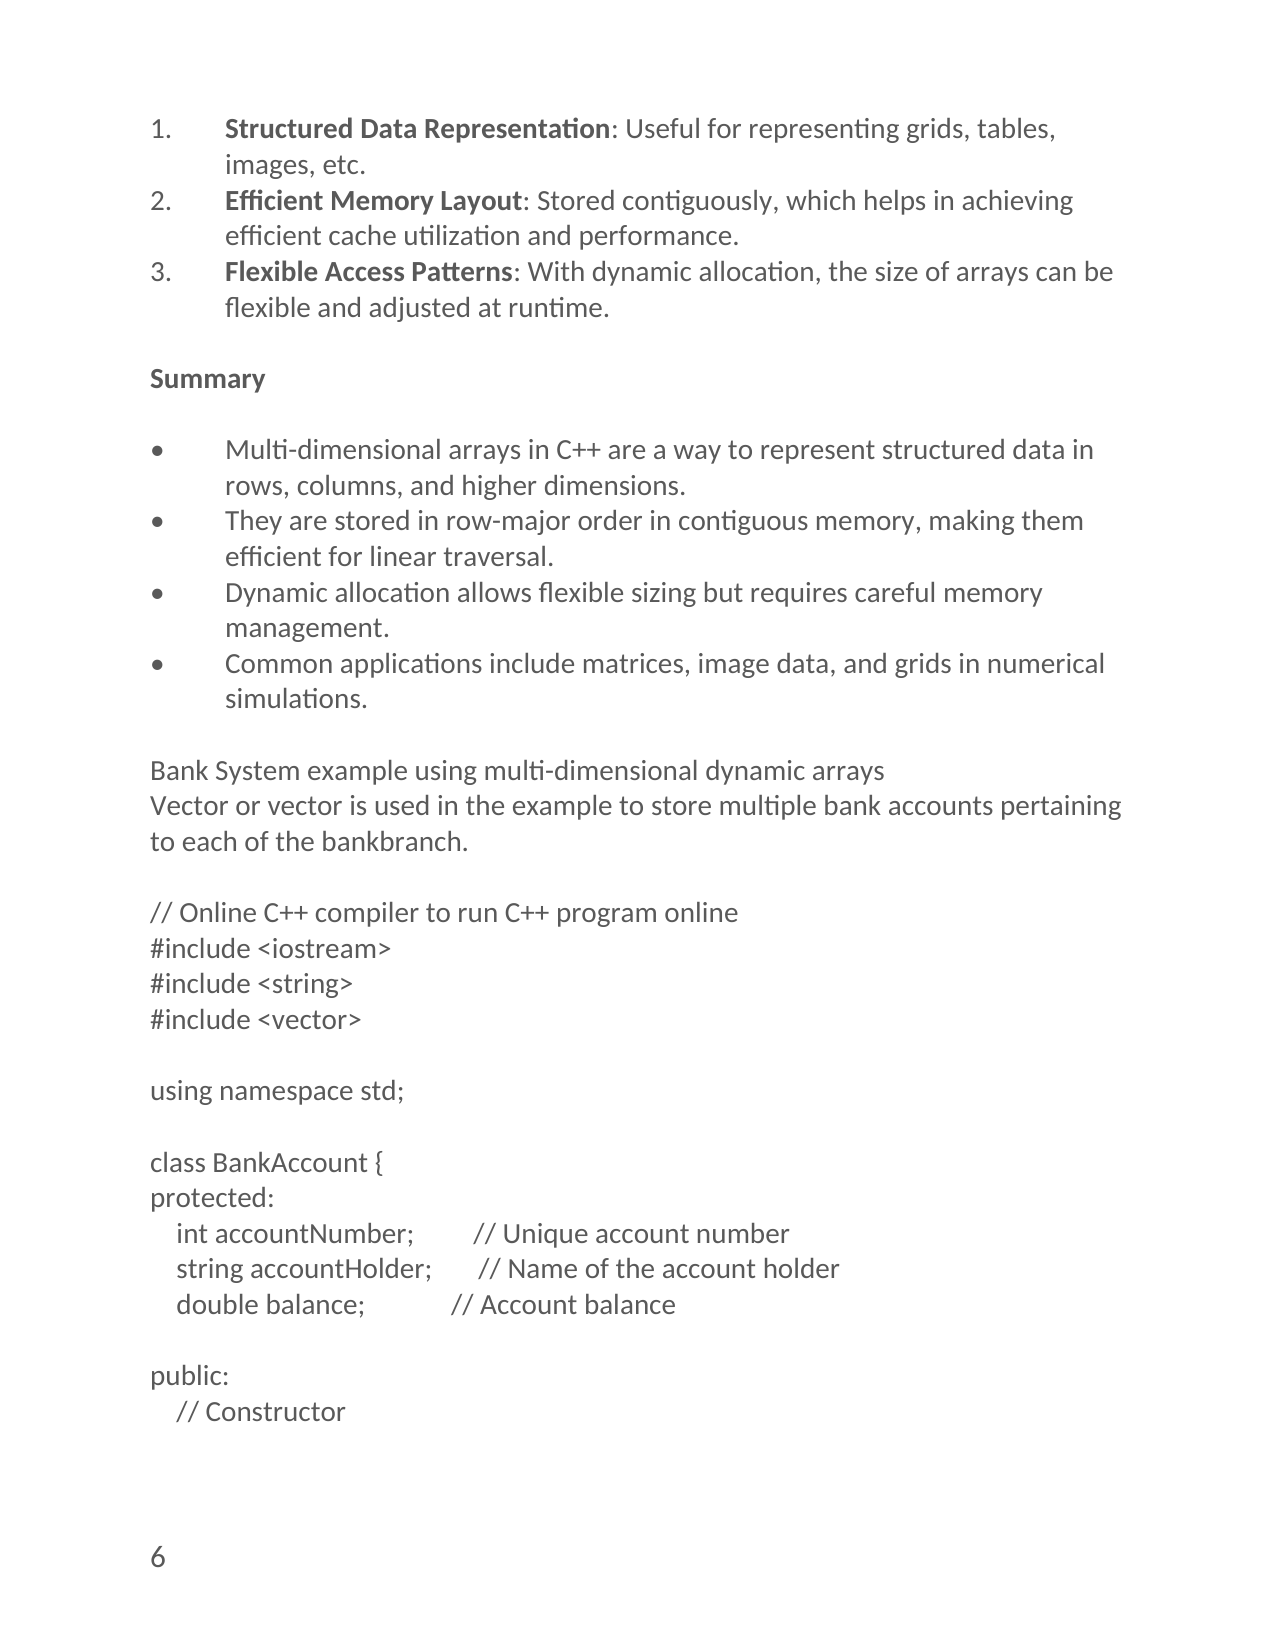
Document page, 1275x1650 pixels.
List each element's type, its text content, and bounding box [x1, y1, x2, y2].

list They are stored in row-major order in contiguous memory, making them efficient for linear traversal. [150, 502, 1125, 574]
text public: [150, 1357, 1125, 1393]
list Multi-dimensional arrays in C++ are a way to represent structured data in rows, columns, and higher dimensions. [150, 431, 1125, 502]
text double balance; // Account balance [150, 1286, 1125, 1322]
list Flexible Access Patterns: With dynamic allocation, the size of arrays can be flexible and adjusted at runtime. [150, 253, 1125, 324]
text Vector or vector is used in the example to store multiple bank accounts pertaining to each of the bankbranch. [150, 787, 1125, 859]
text Bank System example using multi-dimensional dynamic arrays [150, 752, 1125, 787]
text #include <string> [150, 966, 1125, 1001]
list Structured Data Representation: Useful for representing grids, tables, images, etc. [150, 111, 1125, 182]
list Common applications include matrices, image data, and grids in numerical simulations. [150, 645, 1125, 716]
list Efficient Memory Layout: Stored contiguously, which helps in achieving efficient cache utilization and performance. [150, 182, 1125, 253]
text using namespace std; [150, 1072, 1125, 1108]
text #include <iostream> [150, 930, 1125, 966]
text int accountNumber; // Unique account number [150, 1215, 1125, 1251]
text string accountHolder; // Name of the account holder [150, 1251, 1125, 1286]
list Dynamic allocation allows flexible sizing but requires careful memory management. [150, 574, 1125, 645]
text class BankAccount { [150, 1144, 1125, 1179]
text // Constructor [150, 1393, 1125, 1429]
text // Online C++ compiler to run C++ program online [150, 894, 1125, 930]
text Summary [150, 360, 1125, 396]
text #include <vector> [150, 1001, 1125, 1037]
text protected: [150, 1179, 1125, 1215]
